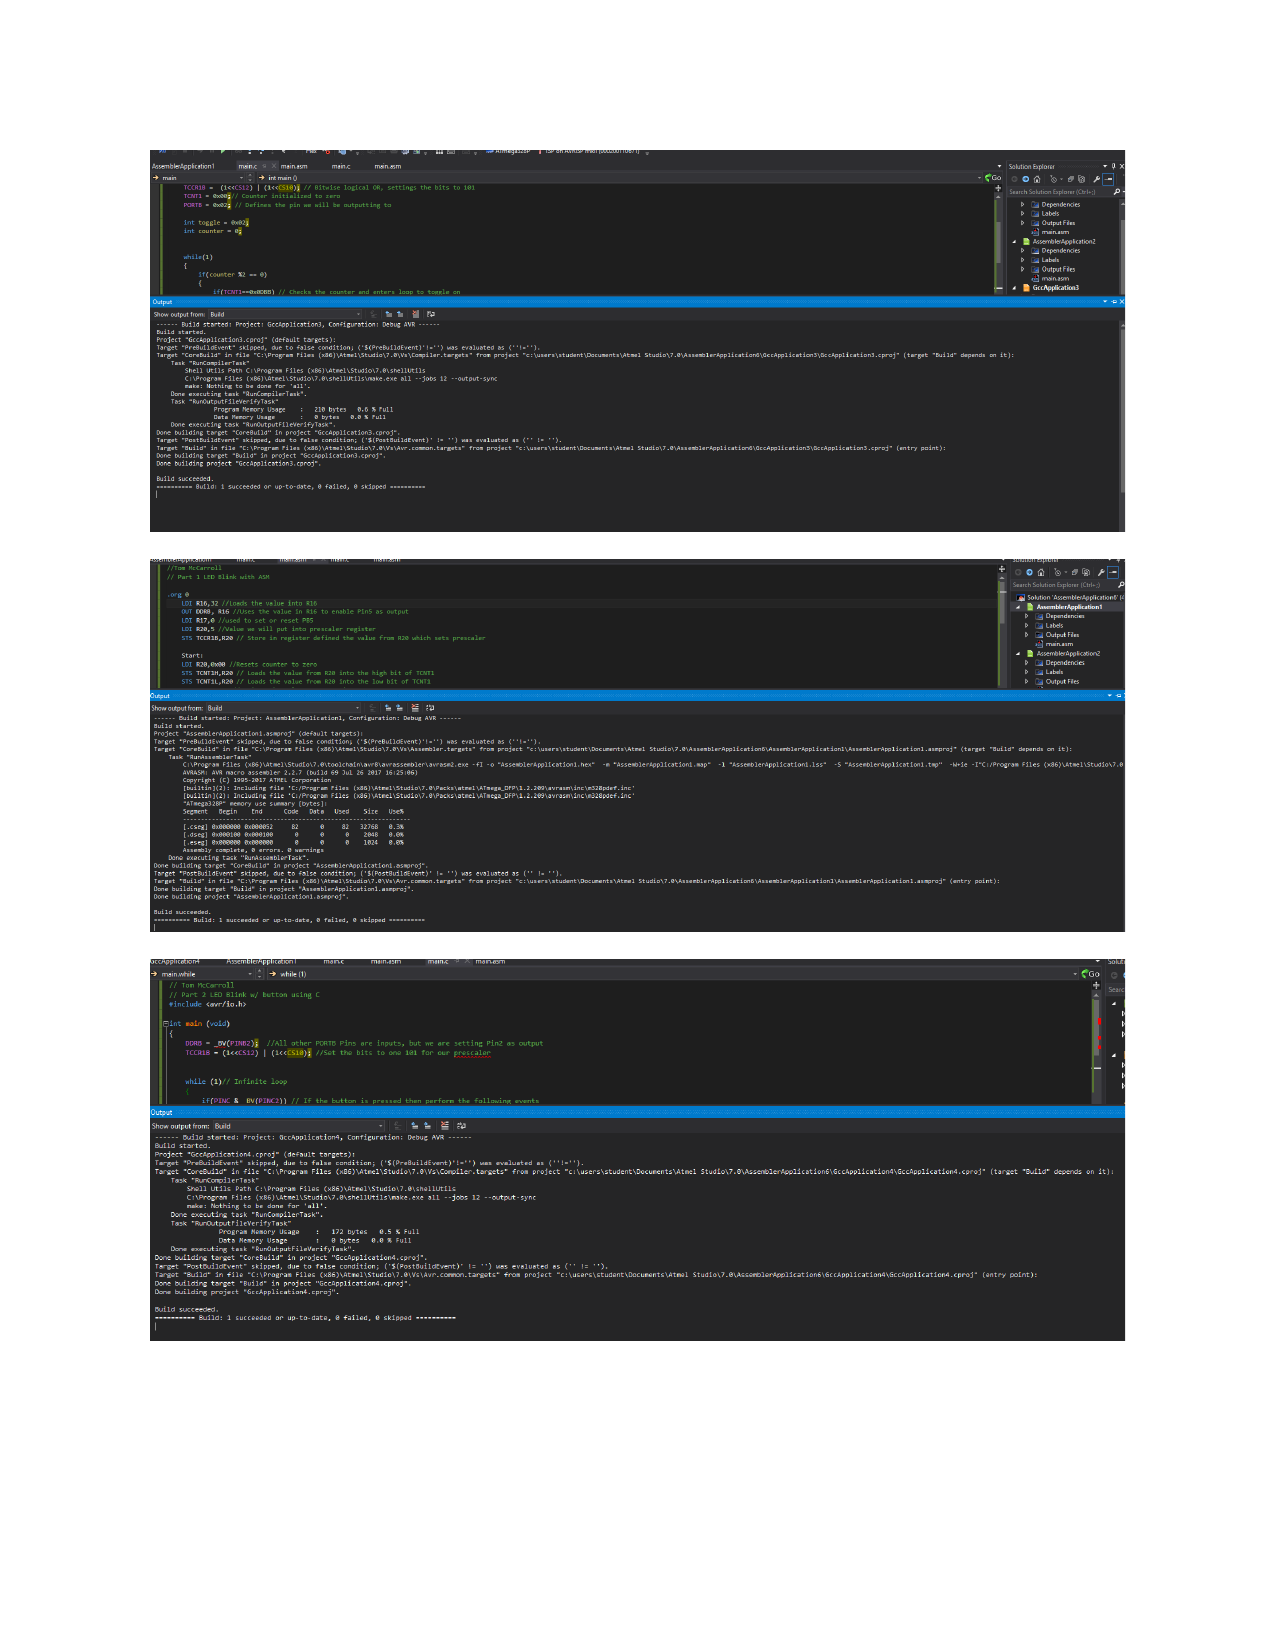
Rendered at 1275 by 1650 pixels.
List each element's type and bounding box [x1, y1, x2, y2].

picture [150, 959, 1125, 1341]
picture [150, 150, 1125, 532]
picture [150, 559, 1125, 932]
